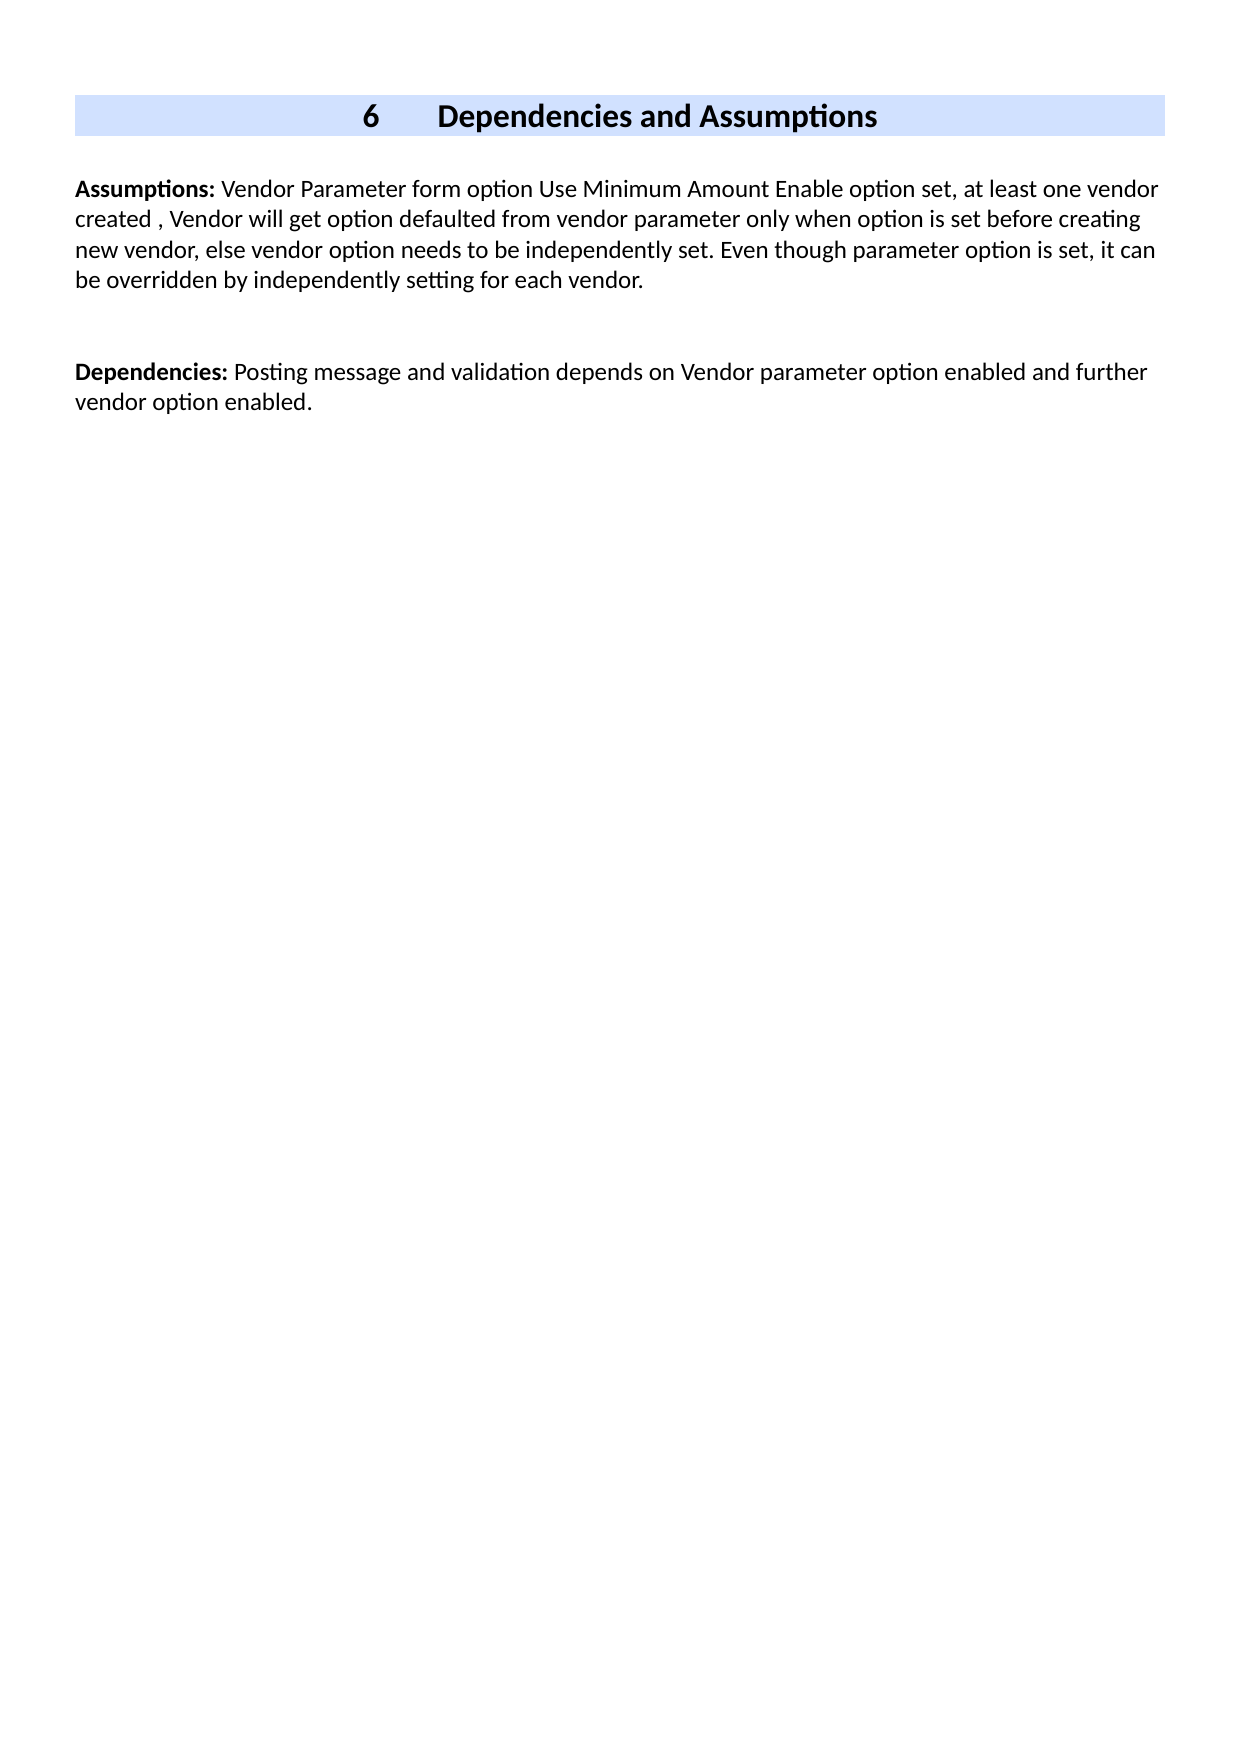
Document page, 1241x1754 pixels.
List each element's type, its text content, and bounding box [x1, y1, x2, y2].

text Dependencies: Posting message and validation depends on Vendor parameter option enabled and further vendor option enabled. [75, 356, 1165, 417]
text Assumptions: Vendor Parameter form option Use Minimum Amount Enable option set, at least one vendor created , Vendor will get option defaulted from vendor parameter only when option is set before creating new vendor, else vendor option needs to be independently set. Even though parameter option is set, it can be overridden by independently setting for each vendor. [75, 173, 1165, 295]
subtitle Dependencies and Assumptions [75, 95, 1165, 136]
